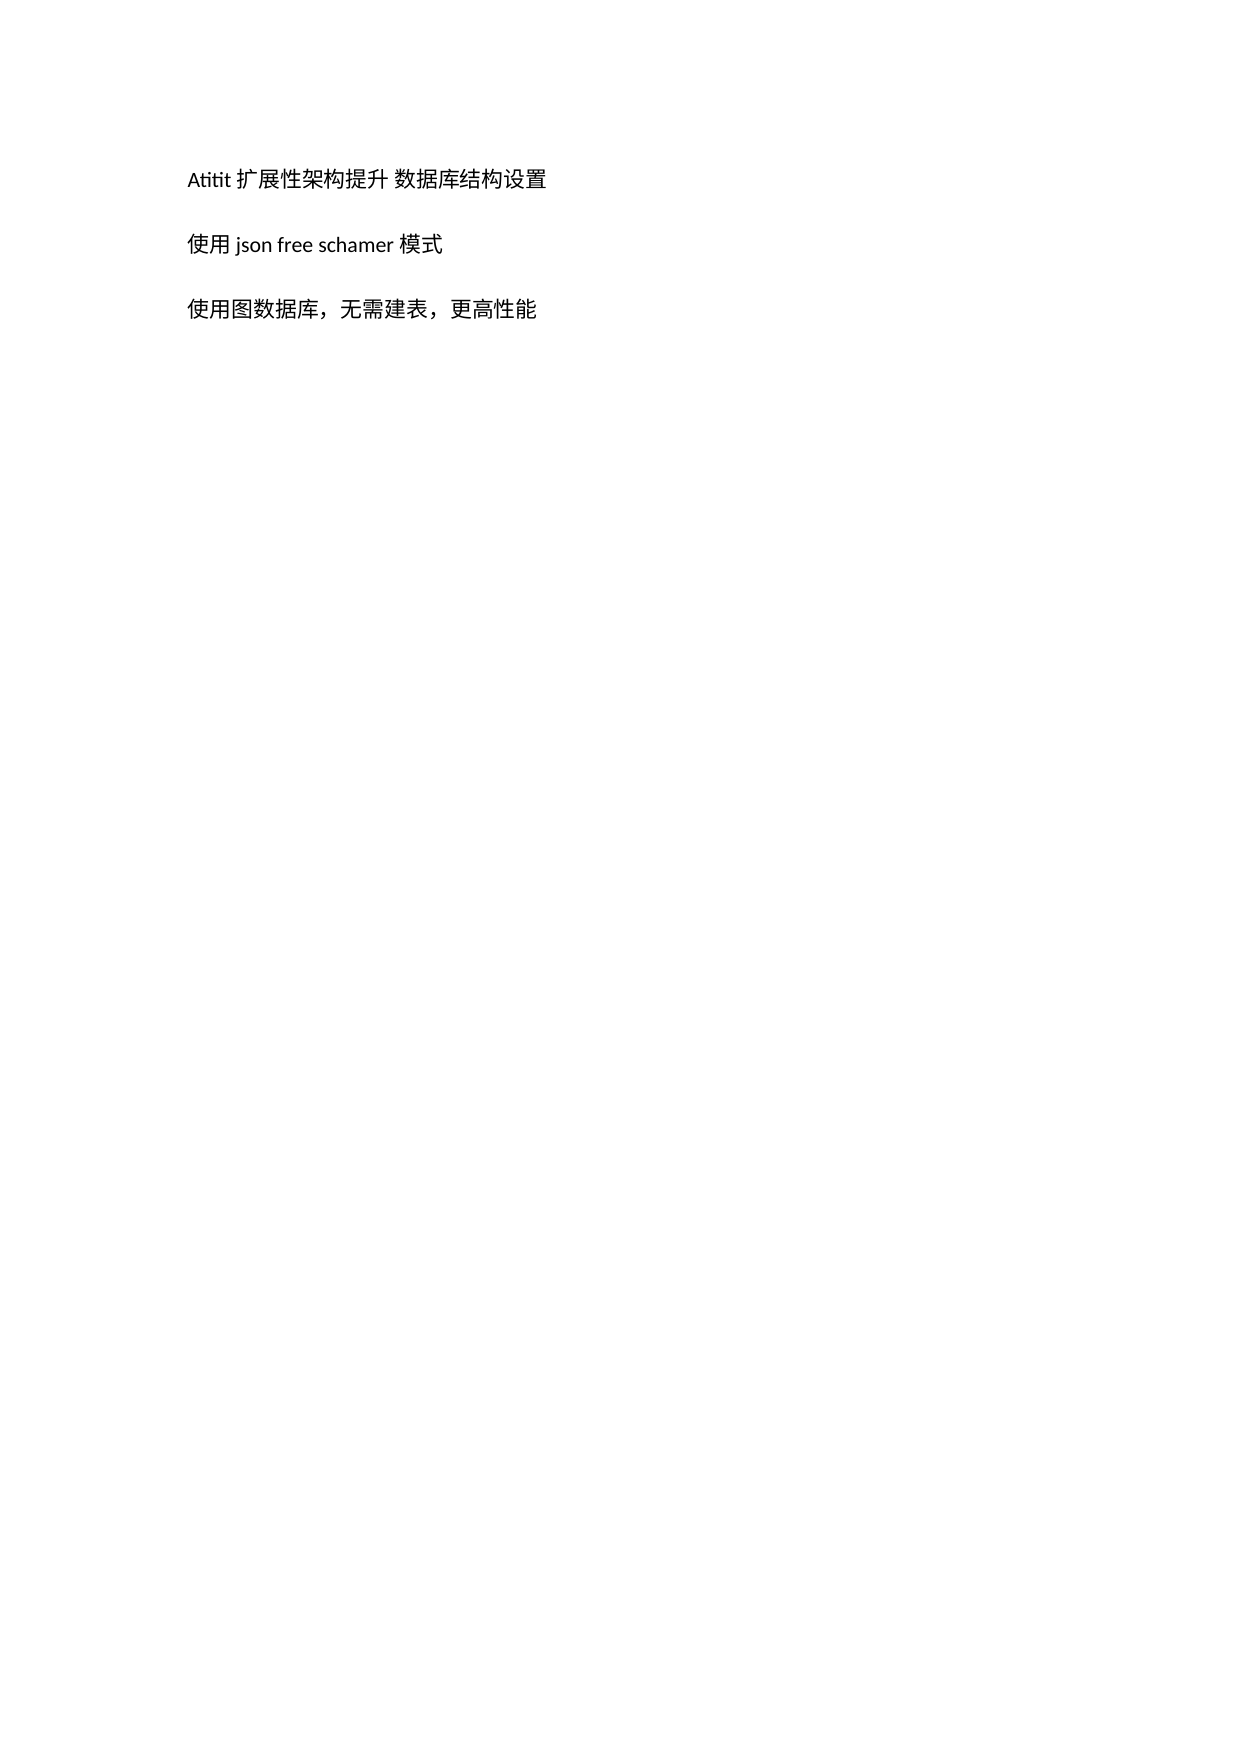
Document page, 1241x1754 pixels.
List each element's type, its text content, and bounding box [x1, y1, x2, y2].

text Atitit 扩展性架构提升 数据库结构设置 [187, 162, 1053, 194]
text 使用json free schamer 模式 [187, 227, 1053, 259]
text 使用图数据库，无需建表，更高性能 [187, 292, 1053, 324]
